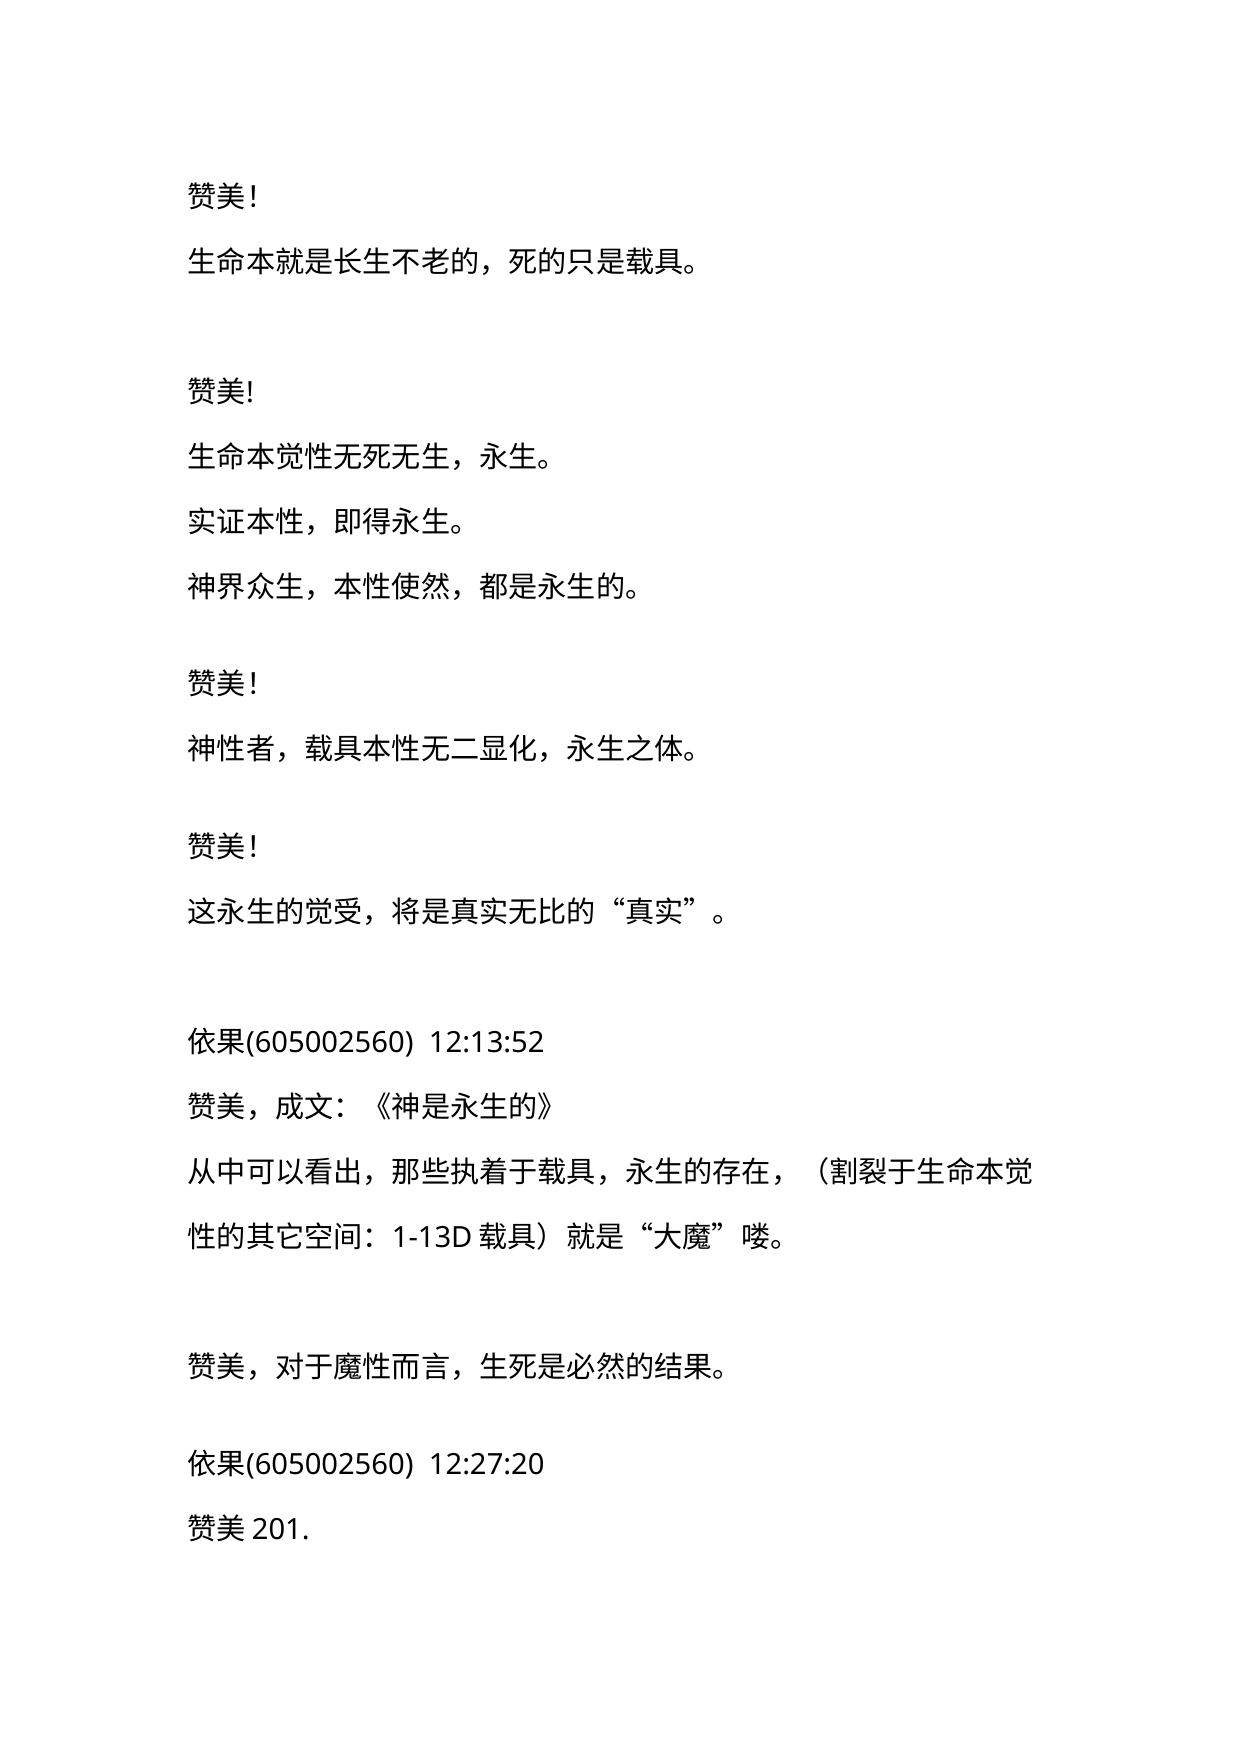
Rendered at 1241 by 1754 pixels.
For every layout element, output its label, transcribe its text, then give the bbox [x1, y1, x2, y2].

text 赞美！ 这永生的觉受，将是真实无比的“真实”。 依果(605002560) 12:13:52 赞美，成文：《神是永生的》 从中可以看出，那些执着于载具，永生的存在，（割裂于生命本觉性的其它空间：1-13D载具）就是“大魔”喽。 赞美，对于魔性而言，生死是必然的结果。 [187, 812, 1053, 1429]
text 赞美！ 神性者，载具本性无二显化，永生之体。 [187, 649, 1053, 812]
text 赞美！ [187, 162, 1053, 227]
text 生命本就是长生不老的，死的只是载具。 赞美! 生命本觉性无死无生，永生。 实证本性，即得永生。 神界众生，本性使然，都是永生的。 [187, 227, 1053, 649]
text 依果(605002560) 12:27:20 赞美201. [187, 1429, 1053, 1559]
